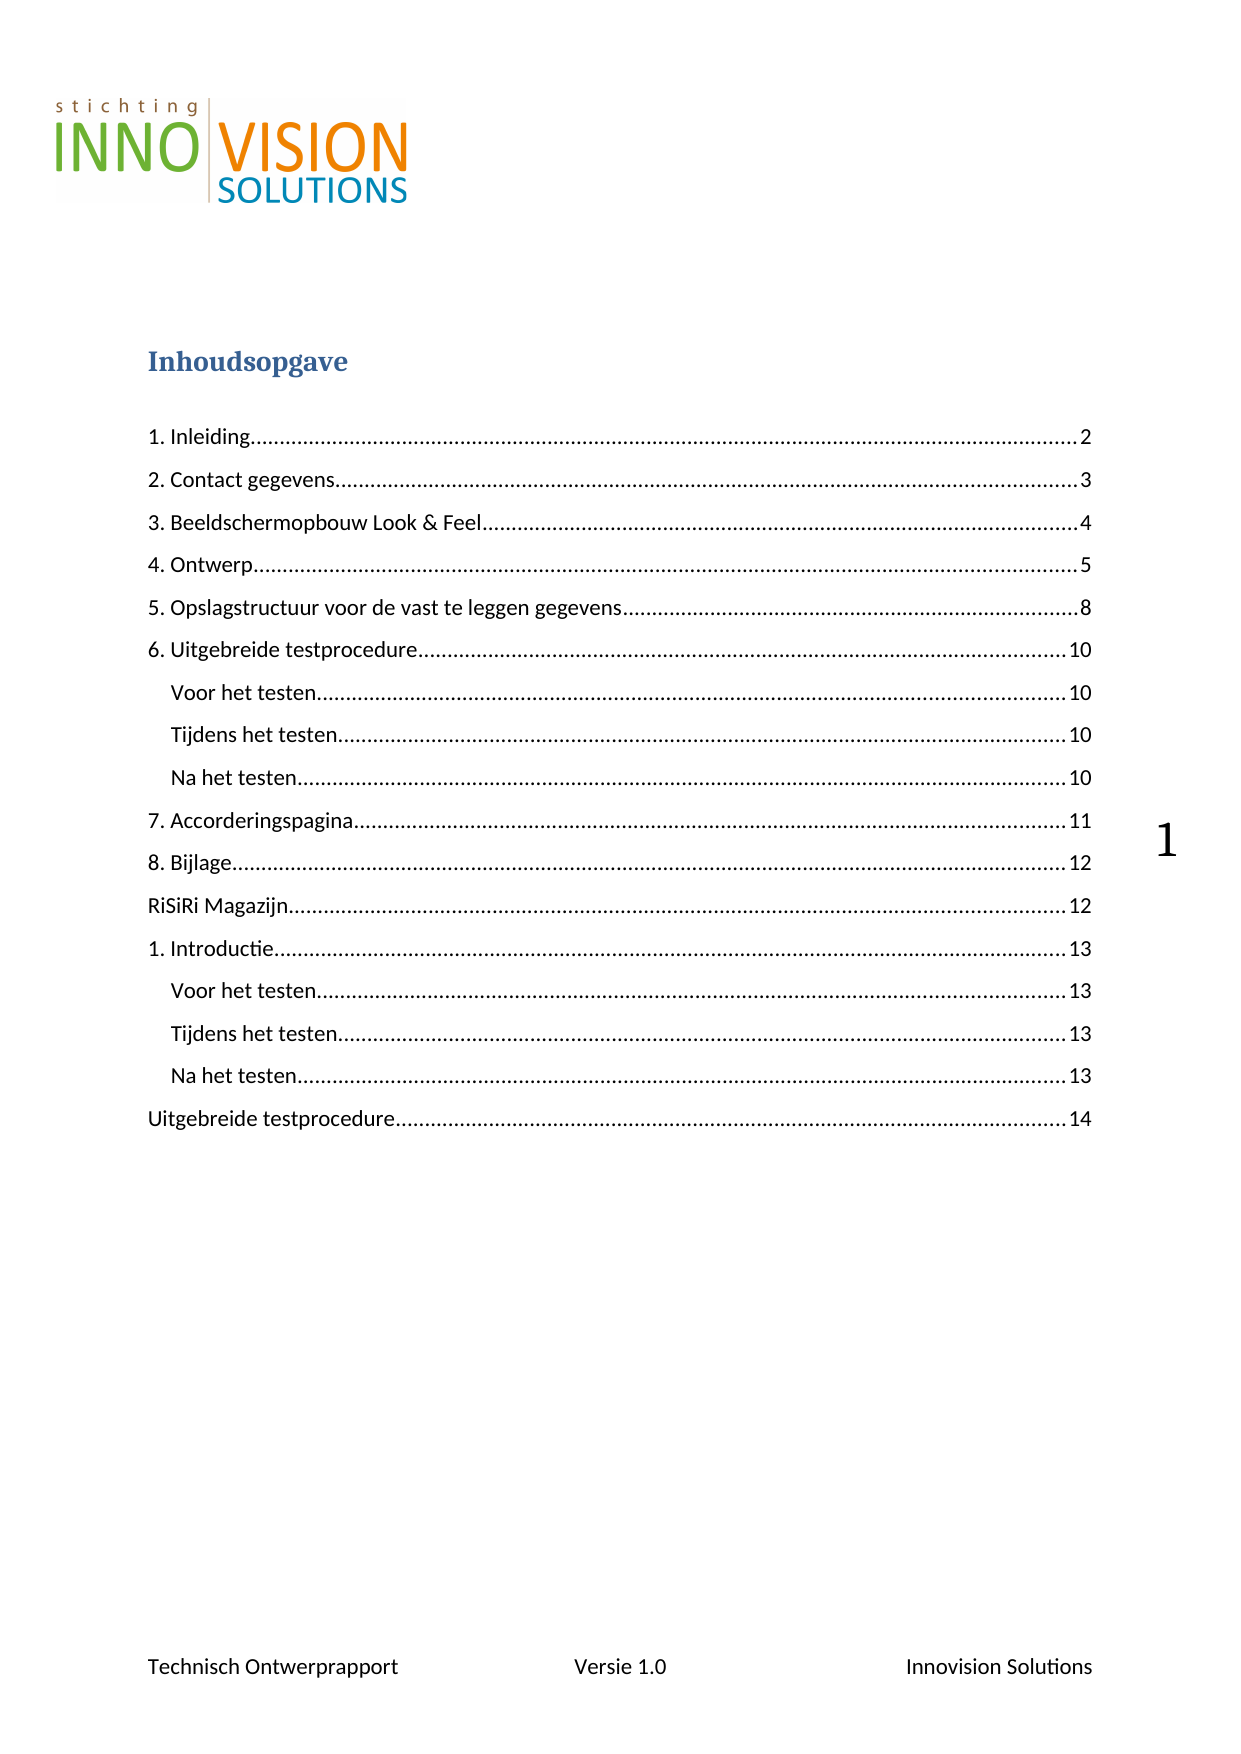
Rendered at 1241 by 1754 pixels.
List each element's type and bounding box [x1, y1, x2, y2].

picture [242, 181, 257, 200]
picture [56, 98, 407, 203]
picture [371, 186, 381, 203]
picture [342, 181, 357, 200]
